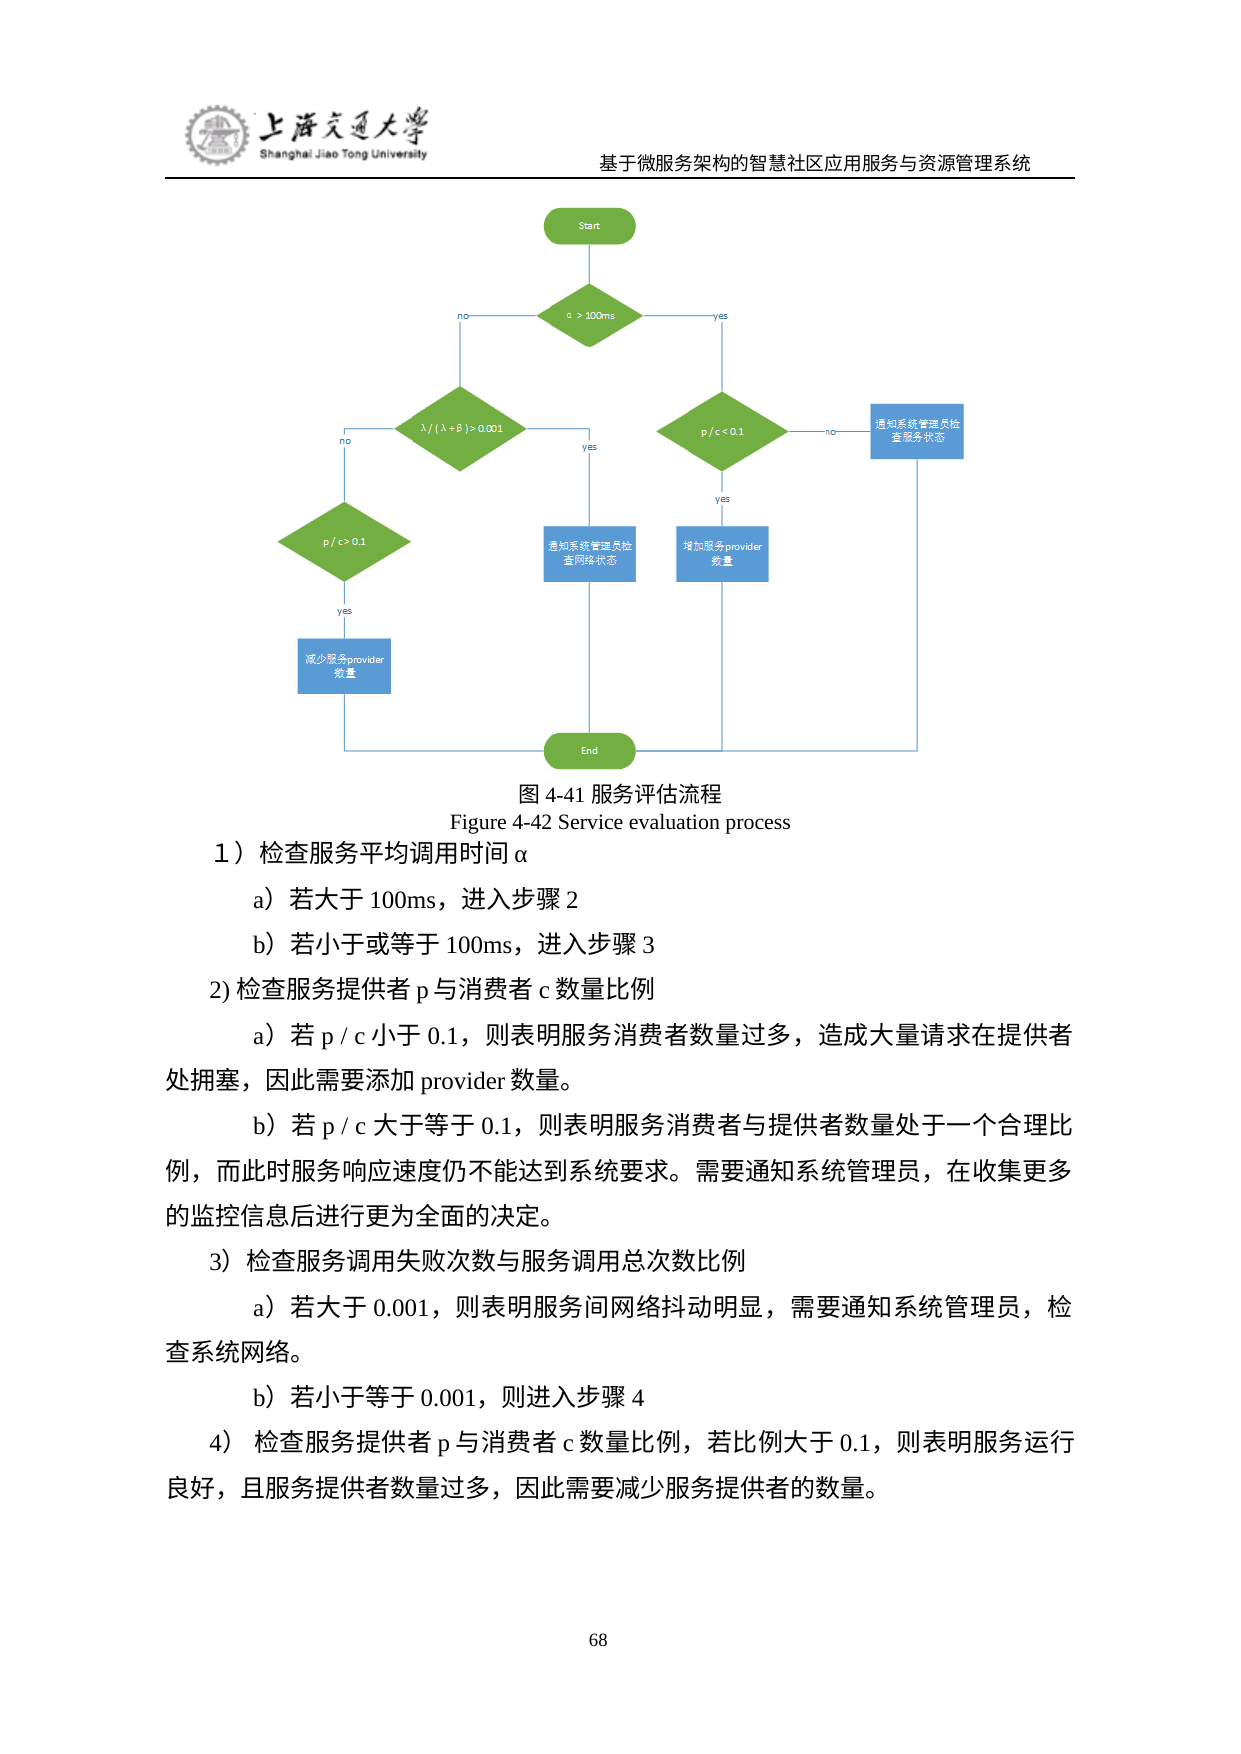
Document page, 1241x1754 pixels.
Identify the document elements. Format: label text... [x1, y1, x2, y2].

text b）若小于等于0.001，则进入步骤4 [165, 1378, 1075, 1414]
text a）若大于0.001，则表明服务间网络抖动明显，需要通知系统管理员，检查系统网络。 [165, 1287, 1075, 1368]
text b）若p / c 大于等于0.1，则表明服务消费者与提供者数量处于一个合理比例，而此时服务响应速度仍不能达到系统要求。需要通知系统管理员，在收集更多的监控信息后进行更为全面的决定。 [165, 1106, 1075, 1233]
text １）检查服务平均调用时间α [165, 834, 1075, 870]
text a）若p / c小于0.1，则表明服务消费者数量过多，造成大量请求在提供者处拥塞，因此需要添加provider数量。 [165, 1015, 1075, 1097]
picture [165, 88, 444, 170]
text 3）检查服务调用失败次数与服务调用总次数比例 [165, 1242, 1075, 1278]
picture [275, 206, 965, 770]
text 2) 检查服务提供者p与消费者c数量比例 [165, 970, 1075, 1006]
text a）若大于100ms，进入步骤2 [165, 879, 1075, 915]
text b）若小于或等于100ms，进入步骤3 [165, 924, 1075, 961]
text 4） 检查服务提供者p与消费者c数量比例，若比例大于0.1，则表明服务运行良好，且服务提供者数量过多，因此需要减少服务提供者的数量。 [165, 1423, 1075, 1504]
